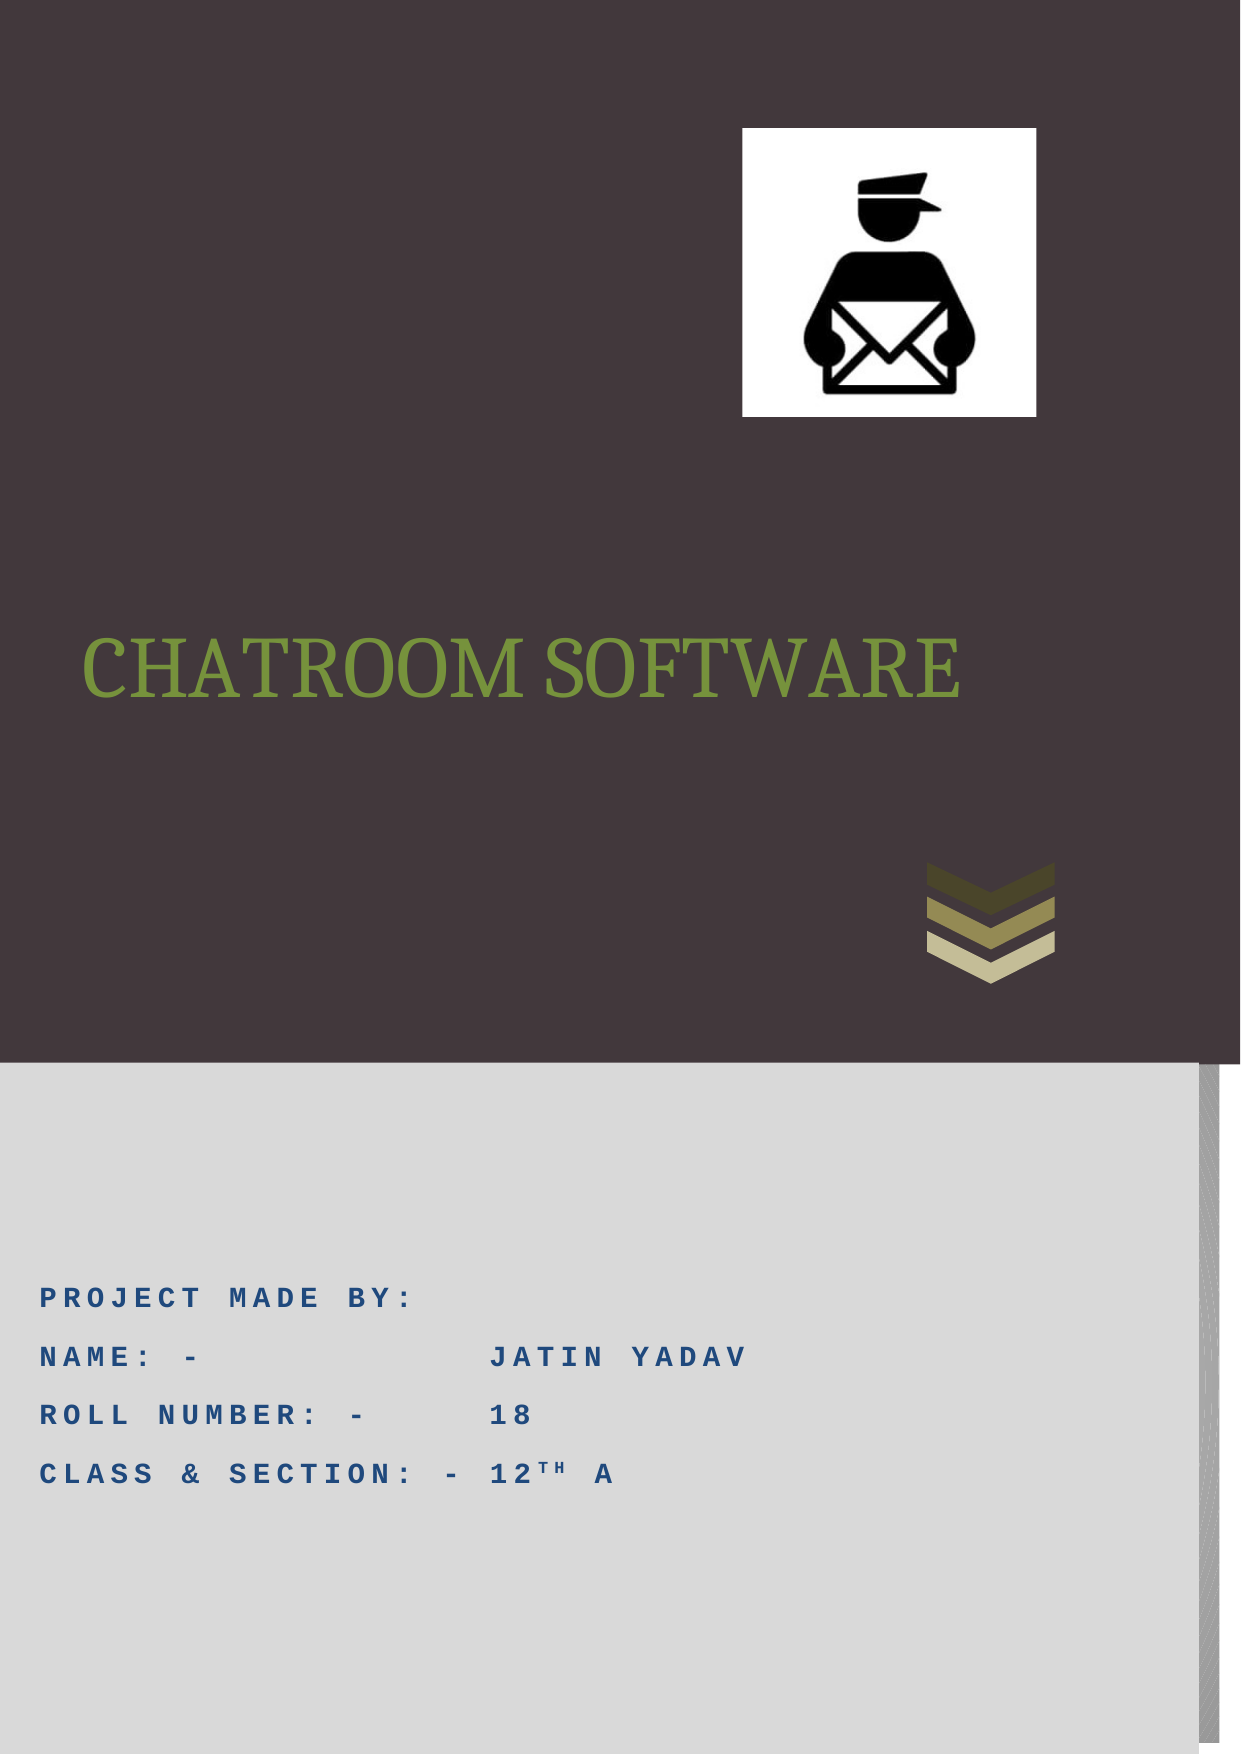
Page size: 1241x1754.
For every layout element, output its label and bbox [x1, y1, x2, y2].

picture [742, 128, 1037, 417]
